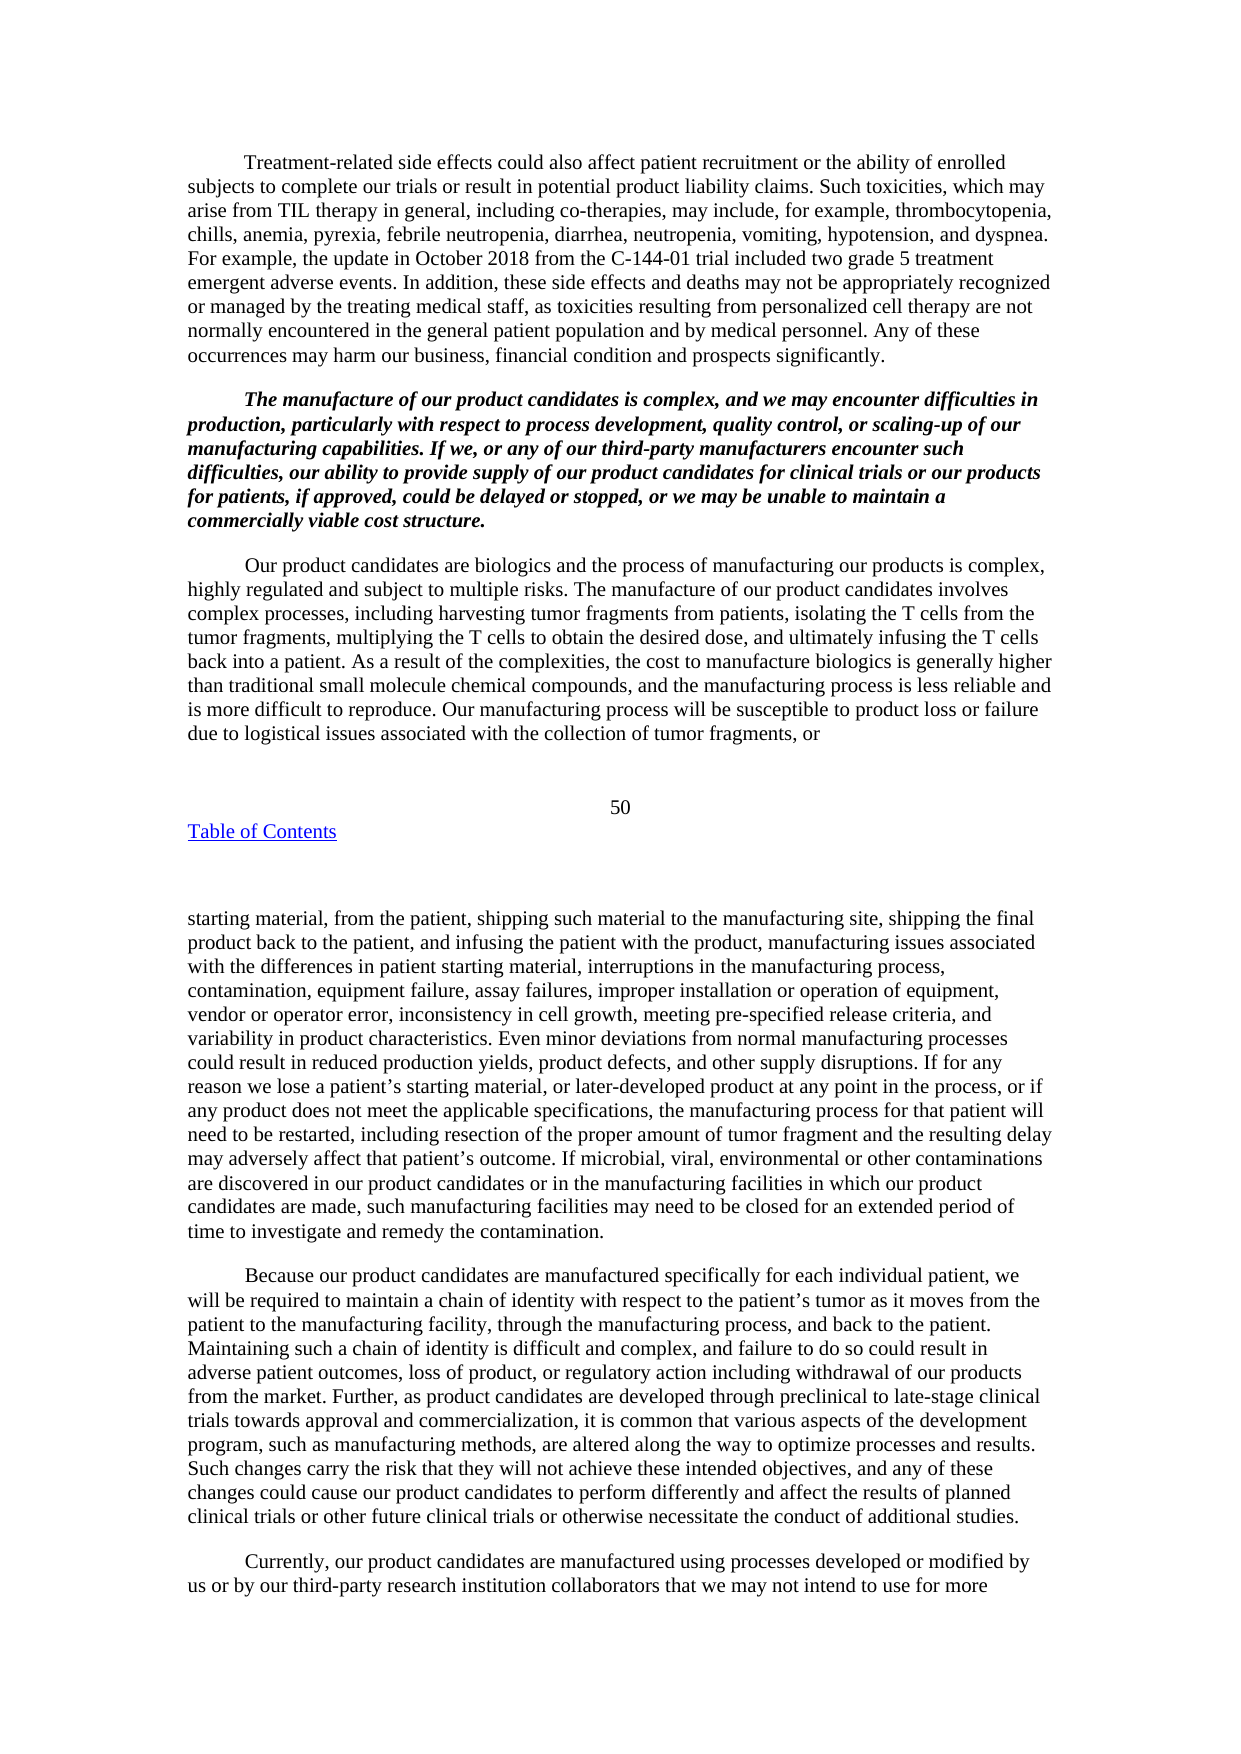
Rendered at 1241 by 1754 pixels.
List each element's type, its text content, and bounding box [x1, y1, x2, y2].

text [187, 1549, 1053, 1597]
text Because our product candidates are manufactured specifically for each individual patient, we will be required to maintain a chain of identity with respect to the patient’s tumor as it moves from the patient to the manufacturing facility, through the manufacturing process, and back to the patient. Maintaining such a chain of identity is difficult and complex, and failure to do so could result in adverse patient outcomes, loss of product, or regulatory action including withdrawal of our products from the market. Further, as product candidates are developed through preclinical to late-stage clinical trials towards approval and commercialization, it is common that various aspects of the development program, such as manufacturing methods, are altered along the way to optimize processes and results. Such changes carry the risk that they will not achieve these intended objectives, and any of these changes could cause our product candidates to perform differently and affect the results of planned clinical trials or other future clinical trials or otherwise necessitate the conduct of additional studies. [187, 1263, 1053, 1528]
text 50 [187, 795, 1053, 819]
text Our product candidates are biologics and the process of manufacturing our products is complex, highly regulated and subject to multiple risks. The manufacture of our product candidates involves complex processes, including harvesting tumor fragments from patients, isolating the T cells from the tumor fragments, multiplying the T cells to obtain the desired dose, and ultimately infusing the T cells back into a patient. As a result of the complexities, the cost to manufacture biologics is generally higher than traditional small molecule chemical compounds, and the manufacturing process is less reliable and is more difficult to reproduce. Our manufacturing process will be susceptible to product loss or failure due to logistical issues associated with the collection of tumor fragments, or [187, 553, 1053, 745]
text Treatment-related side effects could also affect patient recruitment or the ability of enrolled subjects to complete our trials or result in potential product liability claims. Such toxicities, which may arise from TIL therapy in general, including co-therapies, may include, for example, thrombocytopenia, chills, anemia, pyrexia, febrile neutropenia, diarrhea, neutropenia, vomiting, hypotension, and dyspnea. For example, the update in October 2018 from the C-144-01 trial included two grade 5 treatment emergent adverse events. In addition, these side effects and deaths may not be appropriately recognized or managed by the treating medical staff, as toxicities resulting from personalized cell therapy are not normally encountered in the general patient population and by medical personnel. Any of these occurrences may harm our business, financial condition and prospects significantly. [187, 150, 1053, 367]
text The manufacture of our product candidates is complex, and we may encounter difficulties in production, particularly with respect to process development, quality control, or scaling-up of our manufacturing capabilities. If we, or any of our third-party manufacturers encounter such difficulties, our ability to provide supply of our product candidates for clinical trials or our products for patients, if approved, could be delayed or stopped, or we may be unable to maintain a commercially viable cost structure. [187, 387, 1053, 532]
text starting material, from the patient, shipping such material to the manufacturing site, shipping the final product back to the patient, and infusing the patient with the product, manufacturing issues associated with the differences in patient starting material, interruptions in the manufacturing process, contamination, equipment failure, assay failures, improper installation or operation of equipment, vendor or operator error, inconsistency in cell growth, meeting pre-specified release criteria, and variability in product characteristics. Even minor deviations from normal manufacturing processes could result in reduced production yields, product defects, and other supply disruptions. If for any reason we lose a patient’s starting material, or later-developed product at any point in the process, or if any product does not meet the applicable specifications, the manufacturing process for that patient will need to be restarted, including resection of the proper amount of tumor fragment and the resulting delay may adversely affect that patient’s outcome. If microbial, viral, environmental or other contaminations are discovered in our product candidates or in the manufacturing facilities in which our product candidates are made, such manufacturing facilities may need to be closed for an extended period of time to investigate and remedy the contamination. [187, 906, 1053, 1243]
text Table of Contents [187, 819, 1053, 843]
